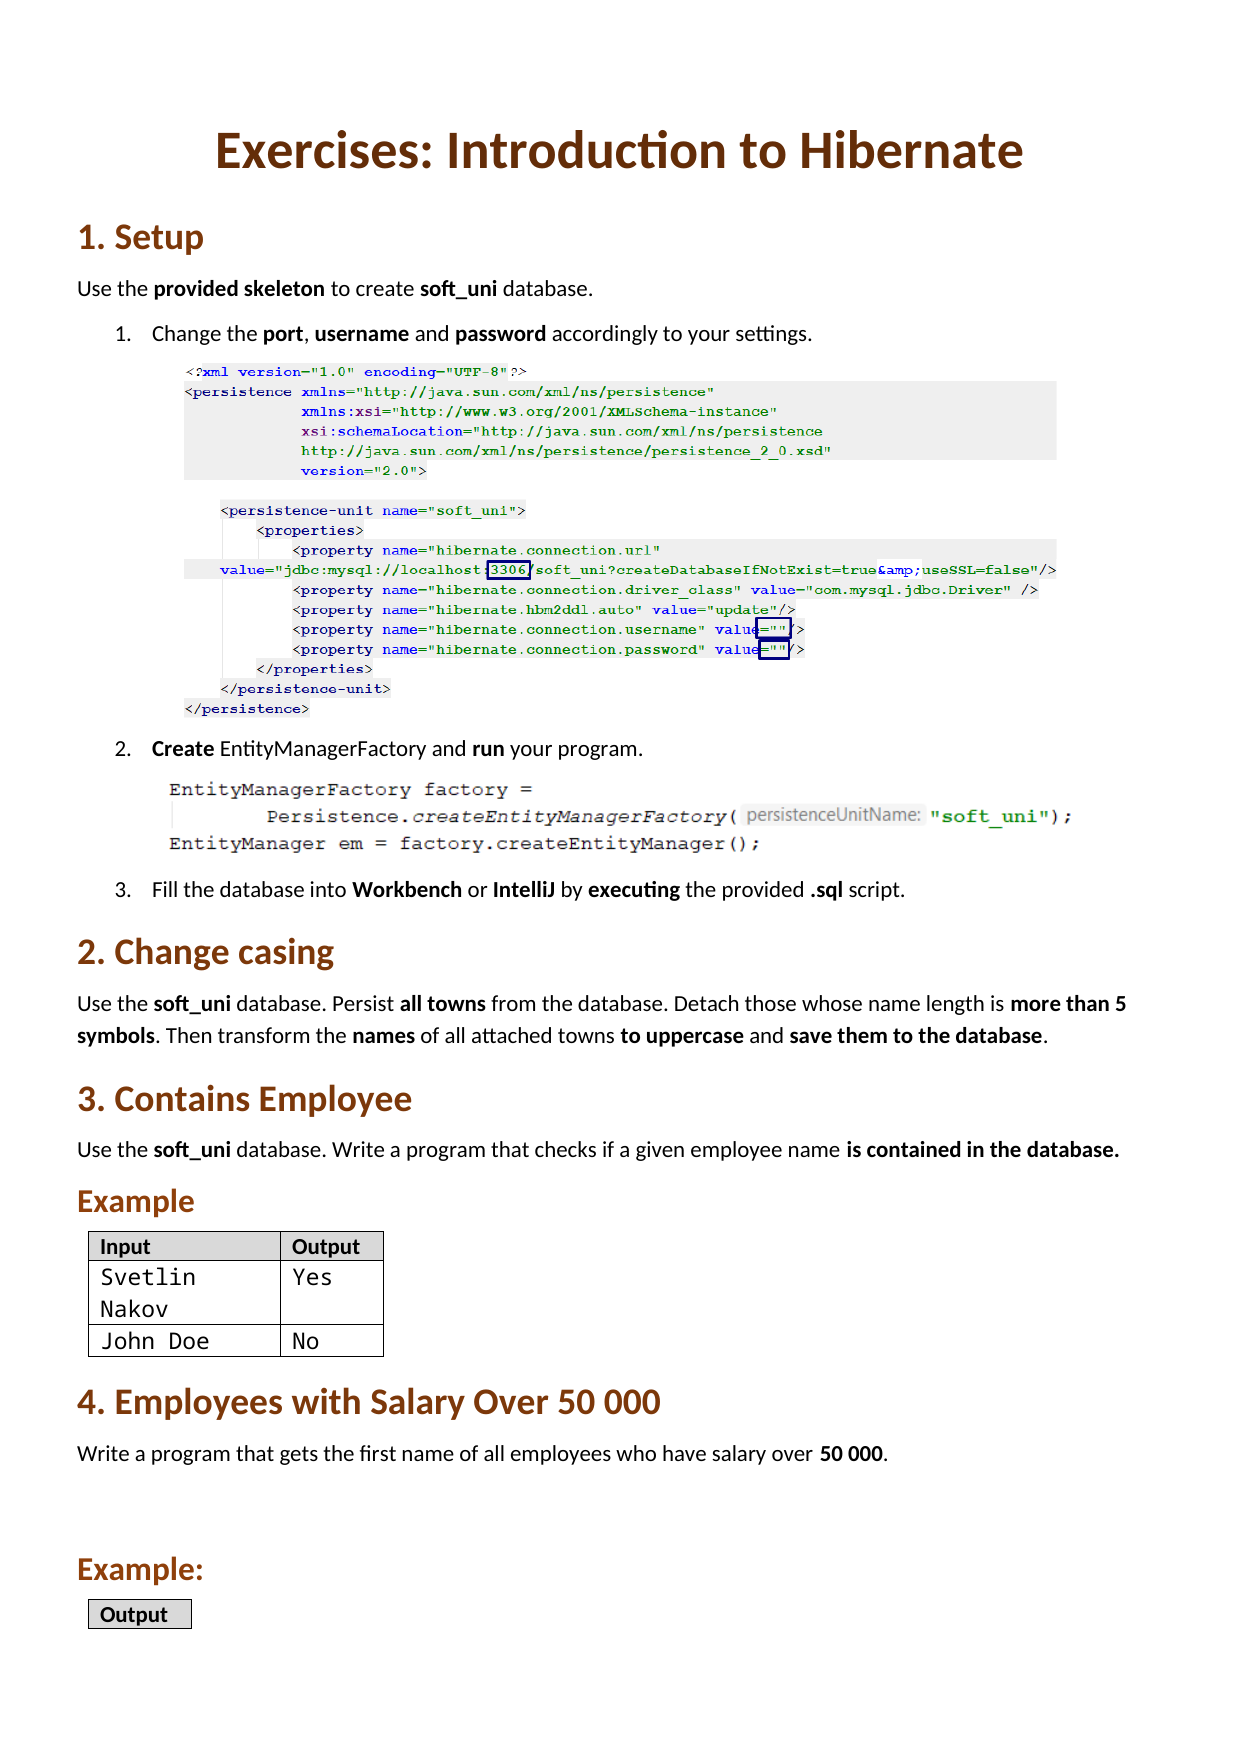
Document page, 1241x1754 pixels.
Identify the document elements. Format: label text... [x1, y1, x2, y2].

text Use the soft_uni database. Persist all towns from the database. Detach those whose name length is more than 5 symbols. Then transform the names of all attached towns to uppercase and save them to the database. [77, 989, 1163, 1049]
list Create EntityManagerFactory and run your program. [114, 734, 1163, 762]
subtitle Example [77, 1180, 1163, 1221]
list Change the port, username and password accordingly to your settings. [114, 319, 1163, 347]
table_header Output [281, 1232, 383, 1260]
subtitle Employees with Salary Over 50 000 [77, 1378, 1163, 1424]
picture [162, 778, 1078, 859]
text Use the provided skeleton to create soft_uni database. [77, 274, 1163, 302]
table_cell John Doe [89, 1325, 280, 1356]
table_header Output [89, 1600, 191, 1628]
subtitle Example: [77, 1548, 1163, 1589]
table_header Input [89, 1232, 280, 1260]
table_cell Yes [281, 1261, 383, 1324]
subtitle Contains Employee [77, 1074, 1163, 1120]
text Write a program that gets the first name of all employees who have salary over 50 000. [77, 1439, 1163, 1531]
subtitle Change casing [77, 928, 1163, 974]
list Fill the database into Workbench or IntelliJ by executing the provided .sql script. [114, 875, 1163, 903]
table_cell No [281, 1325, 383, 1356]
table_cell Svetlin Nakov [89, 1261, 280, 1324]
subtitle Setup [77, 213, 1163, 259]
subtitle Exercises: Introduction to Hibernate [77, 116, 1163, 182]
picture [183, 363, 1057, 718]
text Use the soft_uni database. Write a program that checks if a given employee name is contained in the database. [77, 1136, 1163, 1164]
